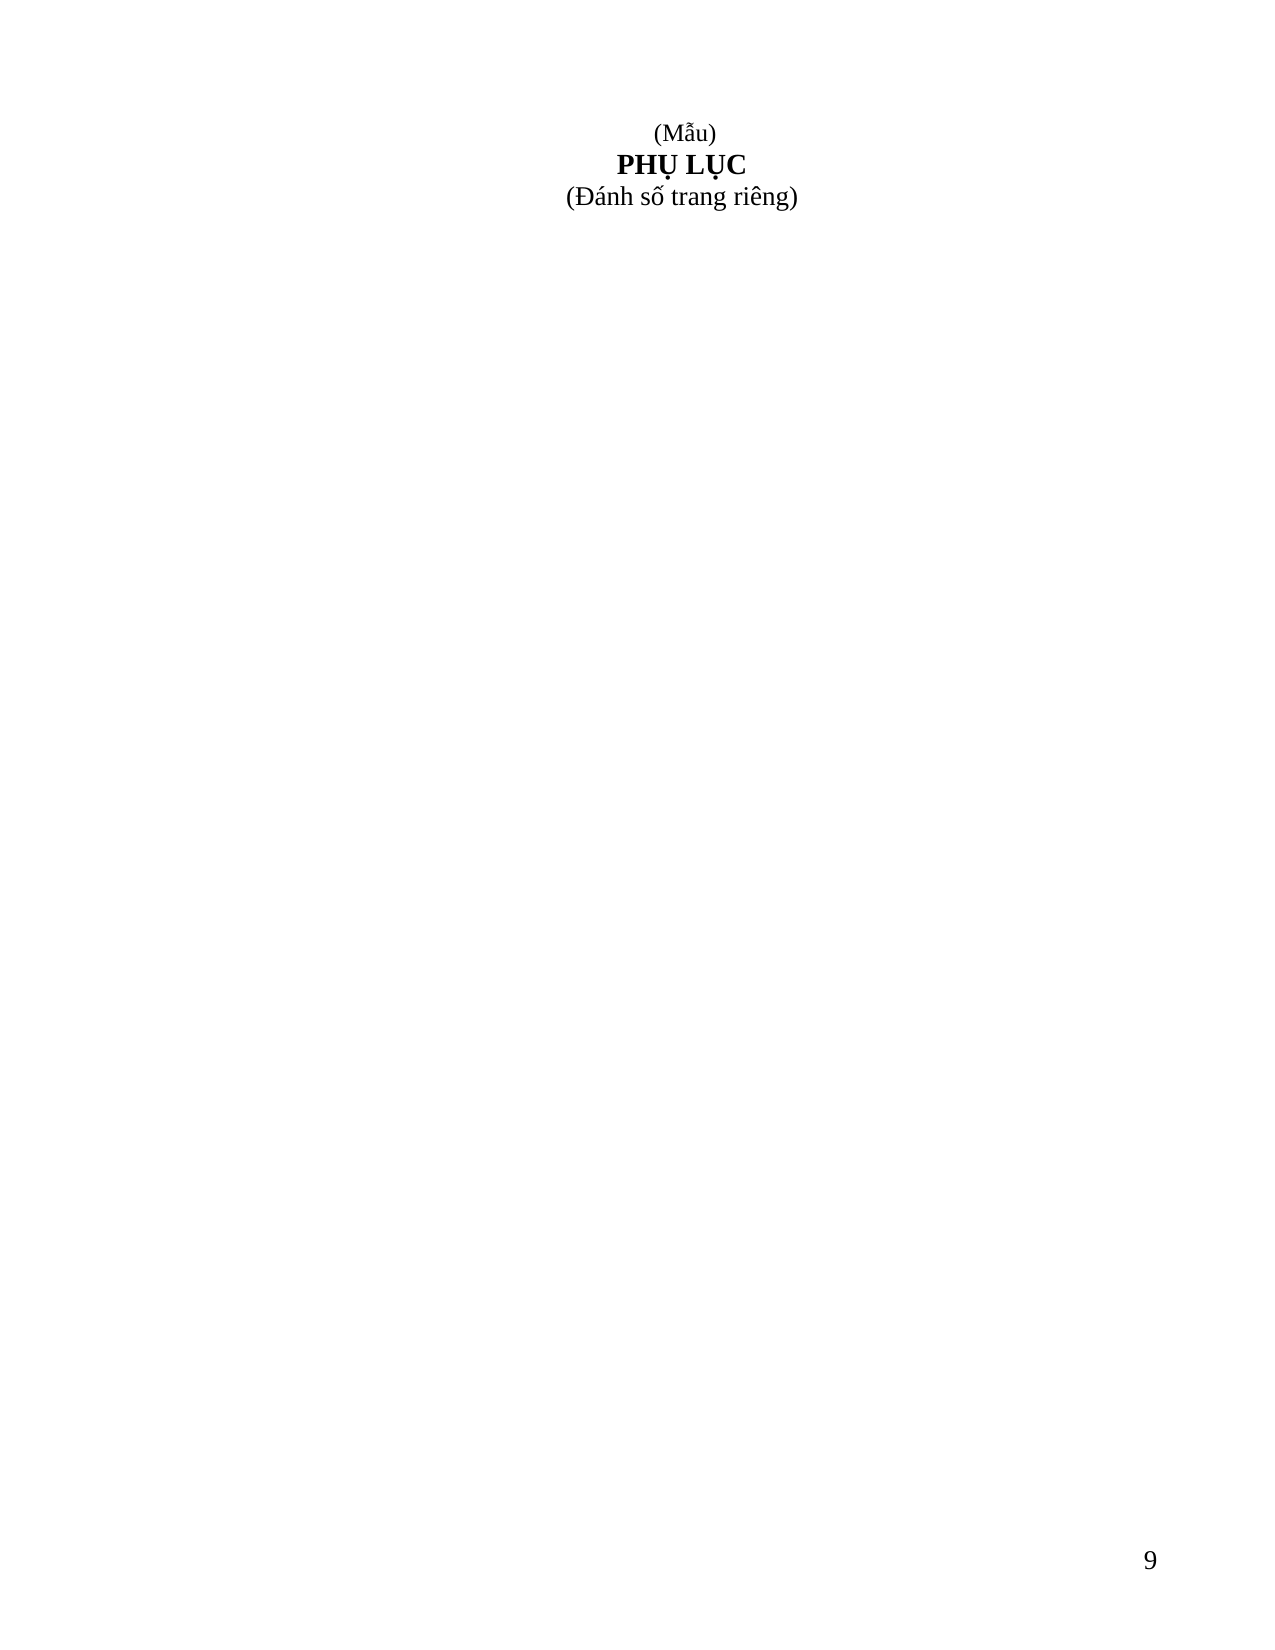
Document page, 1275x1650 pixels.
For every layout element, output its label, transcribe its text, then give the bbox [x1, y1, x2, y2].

text PHỤ LỤC [177, 147, 1157, 180]
text (Mẫu) [177, 118, 1157, 147]
text (Đánh số trang riêng) [177, 180, 1157, 212]
